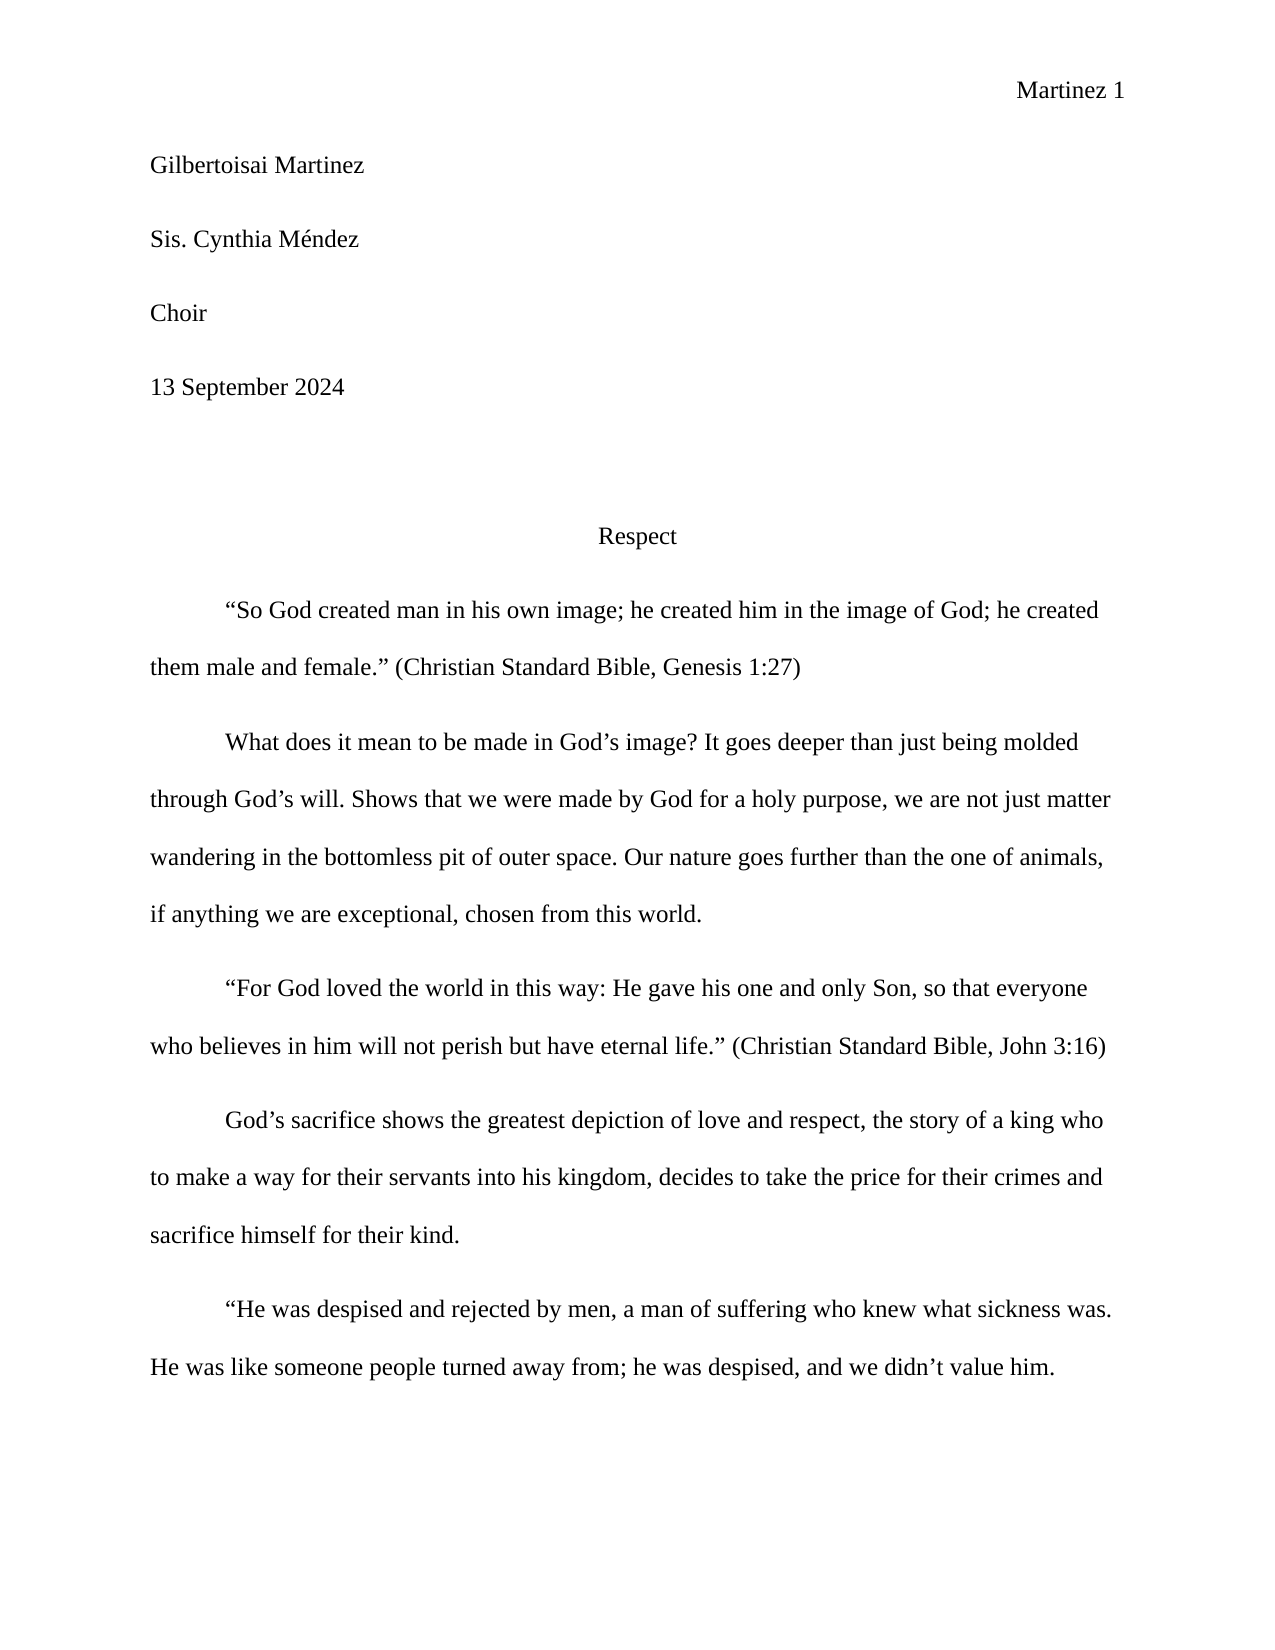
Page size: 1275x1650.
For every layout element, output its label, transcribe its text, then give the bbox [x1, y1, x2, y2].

text What does it mean to be made in God’s image? It goes deeper than just being molded through God’s will. Shows that we were made by God for a holy purpose, we are not just matter wandering in the bottomless pit of outer space. Our nature goes further than the one of animals, if anything we are exceptional, chosen from this world. [150, 727, 1125, 928]
text “For God loved the world in this way: He gave his one and only Son, so that everyone who believes in him will not perish but have eternal life.” [150, 973, 1125, 1059]
text “So God created man in his own image; he created him in the image of God; he created them male and female.” [150, 595, 1125, 681]
text Choir [150, 298, 1125, 327]
text 13 September 2024 [150, 372, 1125, 401]
text Respect [150, 521, 1125, 549]
text “He was despised and rejected by men, a man of suffering who knew what sickness was. He was like someone people turned away from; he was despised, and we didn’t value him. [150, 1294, 1125, 1380]
text Sis. Cynthia Méndez [150, 224, 1125, 253]
text God’s sacrifice shows the greatest depiction of love and respect, the story of a king who to make a way for their servants into his kingdom, decides to take the price for their crimes and sacrifice himself for their kind. [150, 1105, 1125, 1249]
text Gilbertoisai Martinez [150, 150, 1125, 179]
